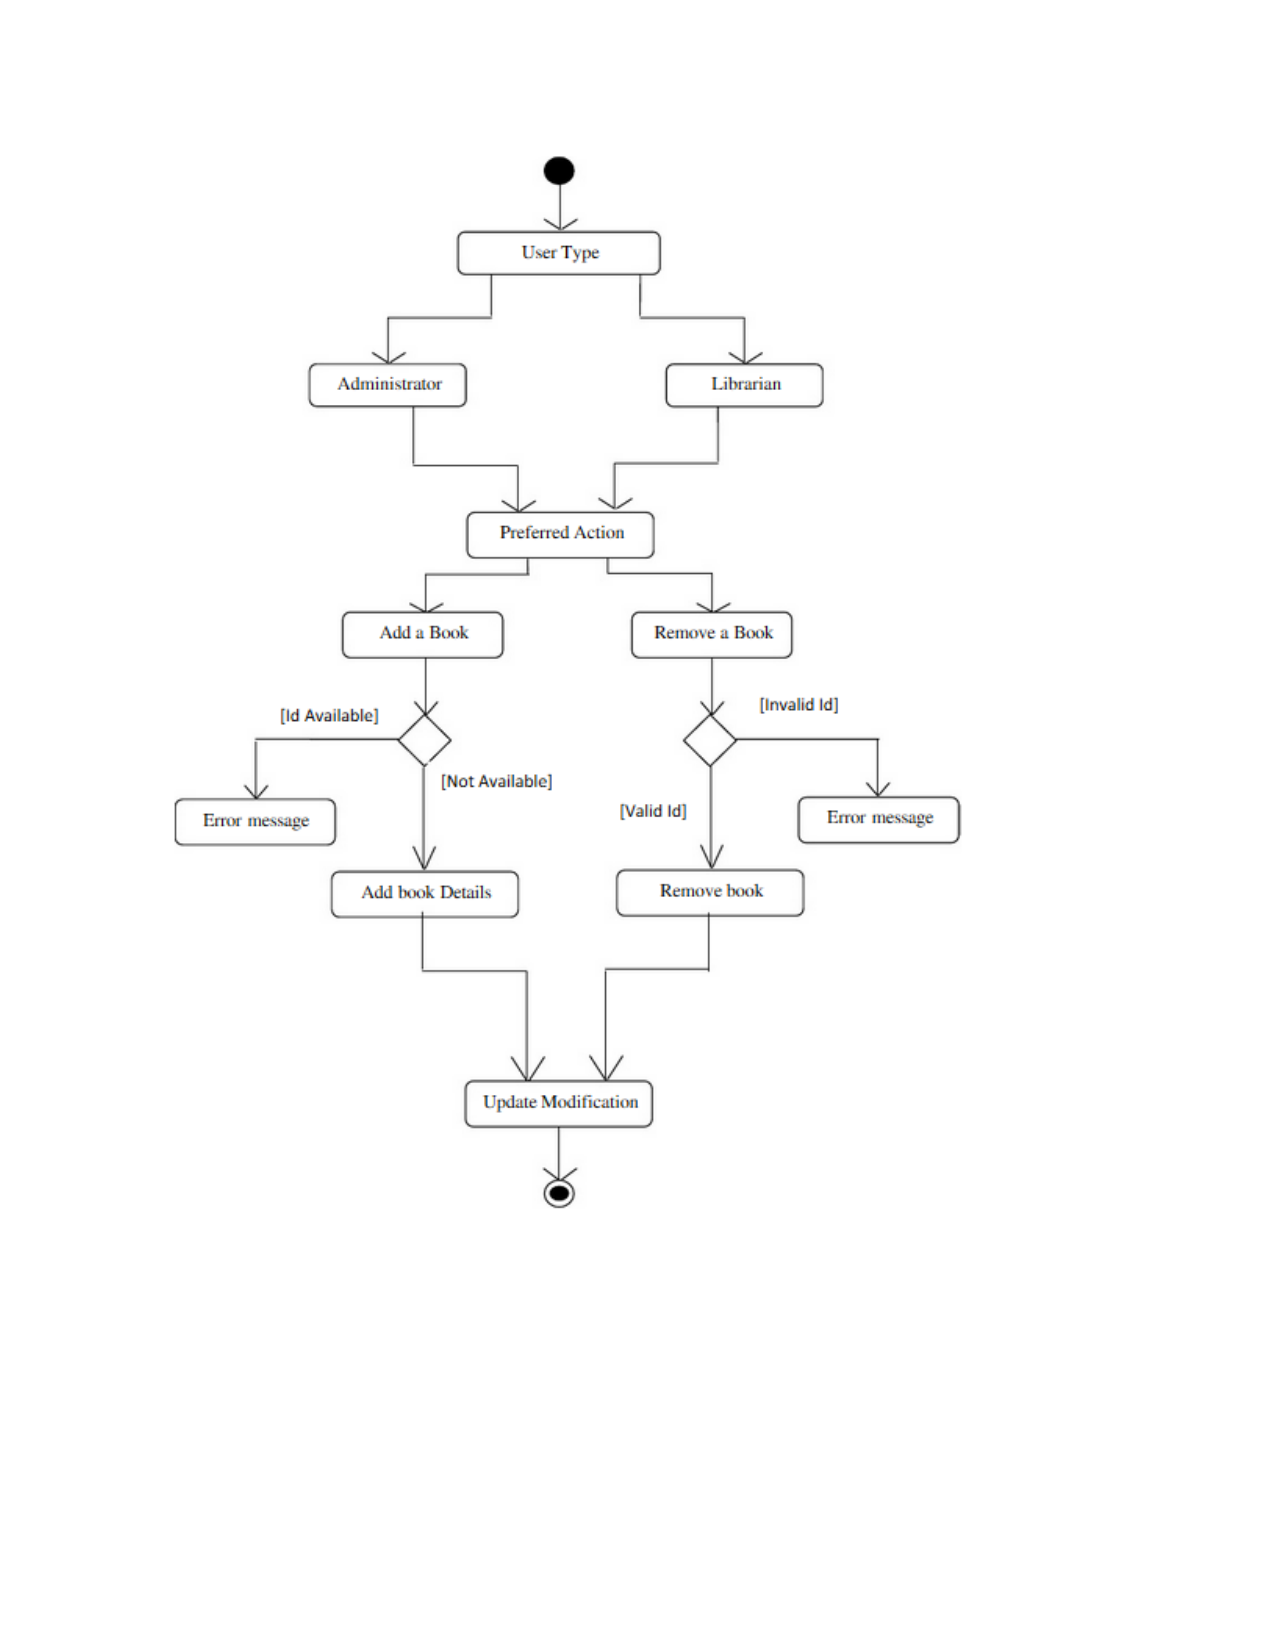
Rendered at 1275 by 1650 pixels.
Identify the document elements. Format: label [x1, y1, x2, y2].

picture [150, 150, 996, 1227]
